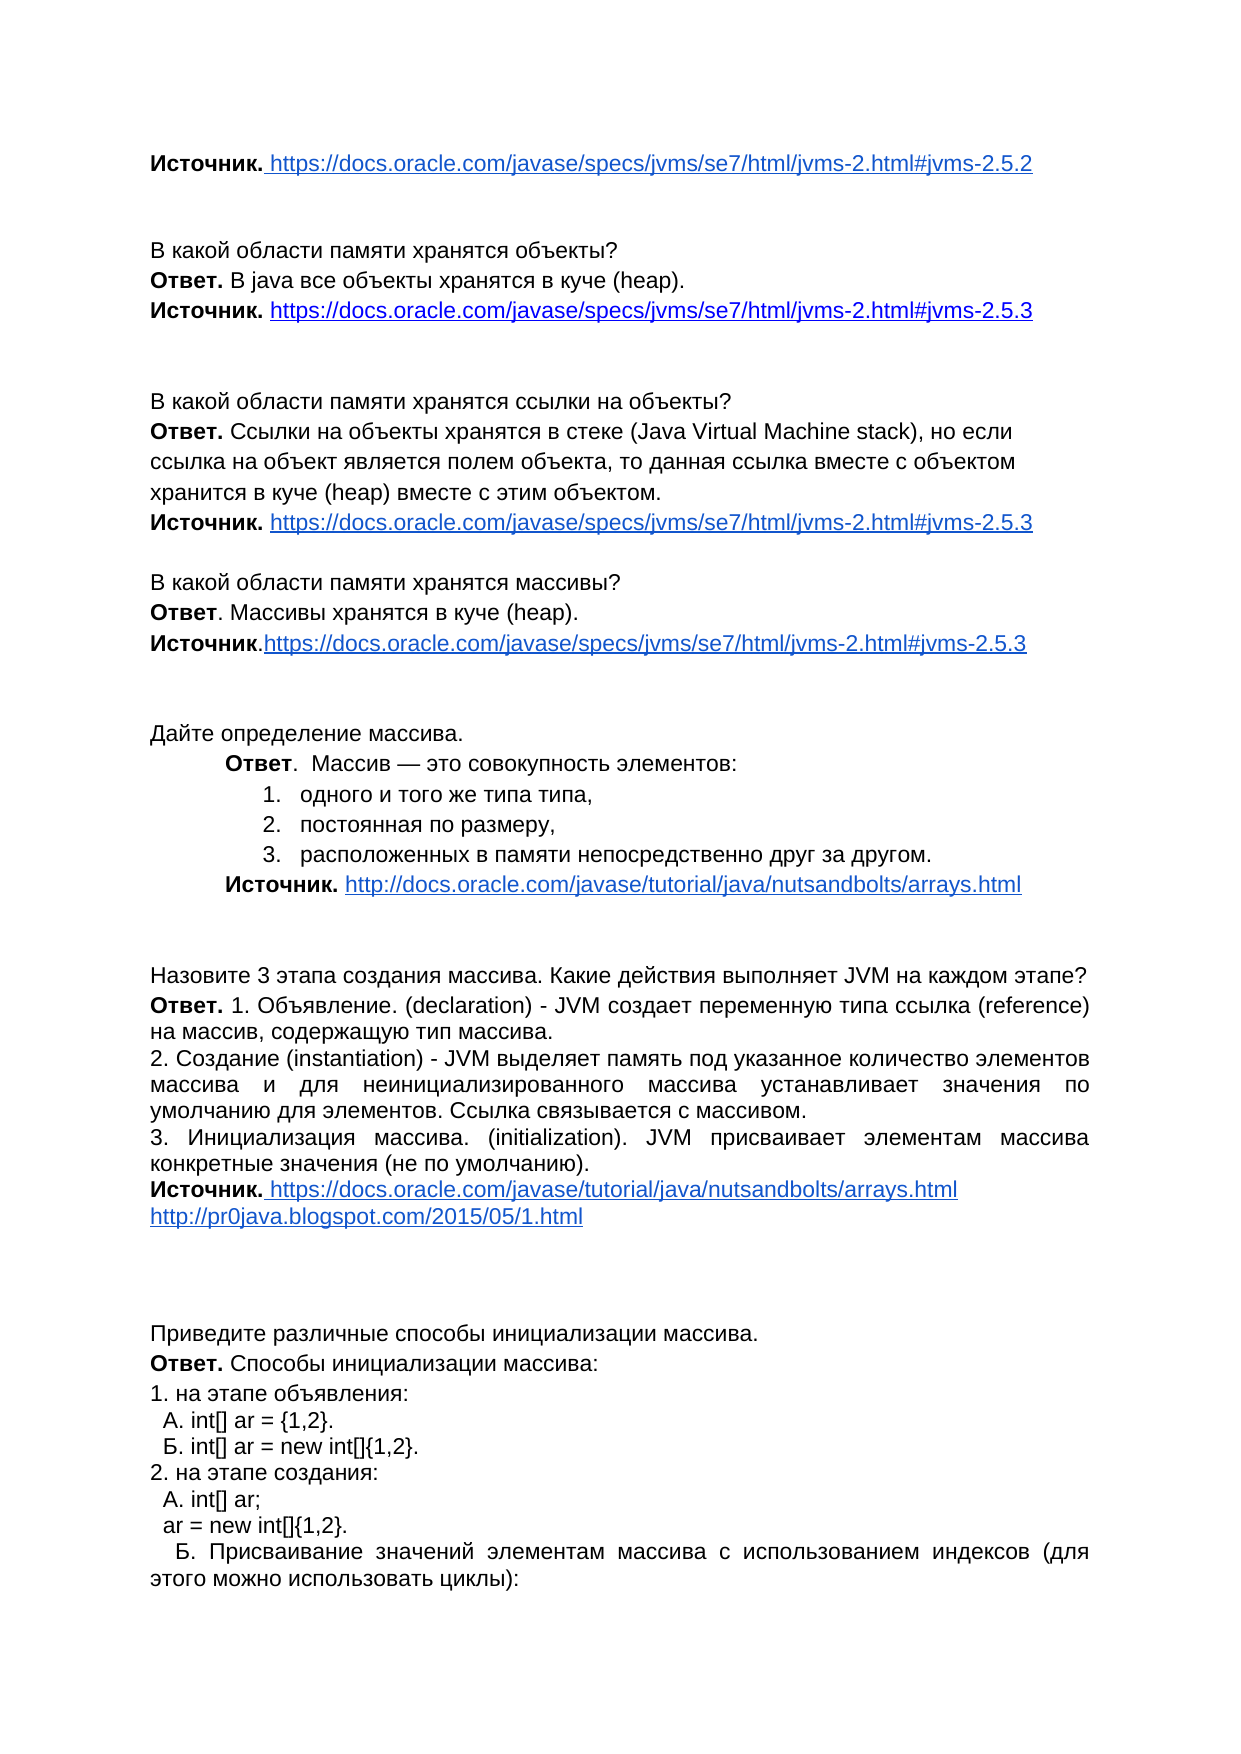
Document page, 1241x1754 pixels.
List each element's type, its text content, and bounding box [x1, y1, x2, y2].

text Ответ. Cсылки на объекты хранятся в стеке (Java Virtual Machine stack), но если ссылка на объект является полем объекта, то данная ссылка вместе с объектом хранится в куче (heap) вместе с этим объектом. [150, 418, 1090, 505]
list постоянная по размеру, [262, 811, 1090, 837]
text Ответ. В java все объекты хранятся в куче (heap). [150, 267, 1090, 293]
text http://pr0java.blogspot.com/2015/05/1.html [150, 1203, 1090, 1229]
text Источник.​https://docs.oracle.com/javase/specs/jvms/se7/html/jvms-2.html#jvms-2.5.3 [150, 629, 1090, 656]
text В какой области памяти хранятся массивы? [150, 569, 1090, 595]
text Б. int[] ar = new int[]{1,2}. [150, 1433, 1090, 1459]
text Источник. https://docs.oracle.com/javase/specs/jvms/se7/html/jvms-2.html#jvms-2.5.3 [150, 297, 1090, 323]
text Ответ. Массив — это совокупность элементов: [150, 750, 1090, 777]
text А. int[] ar = {1,2}. [150, 1407, 1090, 1433]
text 1. на этапе объявления: [150, 1380, 1090, 1407]
text Источник. https://docs.oracle.com/javase/tutorial/java/nutsandbolts/arrays.html [150, 1176, 1090, 1203]
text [150, 150, 1090, 176]
text Назовите 3 этапа создания массива. Какие действия выполняет JVM на каждом этапе? [150, 962, 1090, 988]
text В какой области памяти хранятся объекты? [150, 237, 1090, 263]
text Ответ. Способы инициализации массива: [150, 1350, 1090, 1376]
text Ответ. 1. Объявление. (declaration) - JVM создает переменную типа ссылка (reference) на массив, содержащую тип массива. [150, 992, 1090, 1045]
text Ответ. Массивы хранятся в куче (heap). [150, 599, 1090, 626]
list одного и того же типа типа, [262, 781, 1090, 807]
text ar = new int[]{1,2}. [150, 1512, 1090, 1538]
text Источник. http://docs.oracle.com/javase/tutorial/java/nutsandbolts/arrays.html [150, 871, 1090, 897]
text 2. Создание (instantiation) - JVM выделяет память под указанное количество элементов массива и для неинициализированного массива устанавливает значения по умолчанию для элементов. Ссылка связывается с массивом. [150, 1045, 1090, 1124]
text 2. на этапе создания: [150, 1459, 1090, 1486]
text Б. Присваивание значений элементам массива с использованием индексов (для этого можно использовать циклы): [150, 1538, 1090, 1591]
text 3. Инициализация массива. (initialization). JVM присваивает элементам массива конкретные значения (не по умолчанию). [150, 1124, 1090, 1176]
text Источник. https://docs.oracle.com/javase/specs/jvms/se7/html/jvms-2.html#jvms-2.5.3 [150, 509, 1090, 535]
list расположенных в памяти непосредственно друг за другом. [262, 841, 1090, 867]
text Дайте определение массива. [150, 720, 1090, 746]
text В какой области памяти хранятся ссылки на объекты? [150, 388, 1090, 414]
text А. int[] ar; [150, 1486, 1090, 1512]
text Приведите различные способы инициализации массива. [150, 1320, 1090, 1346]
